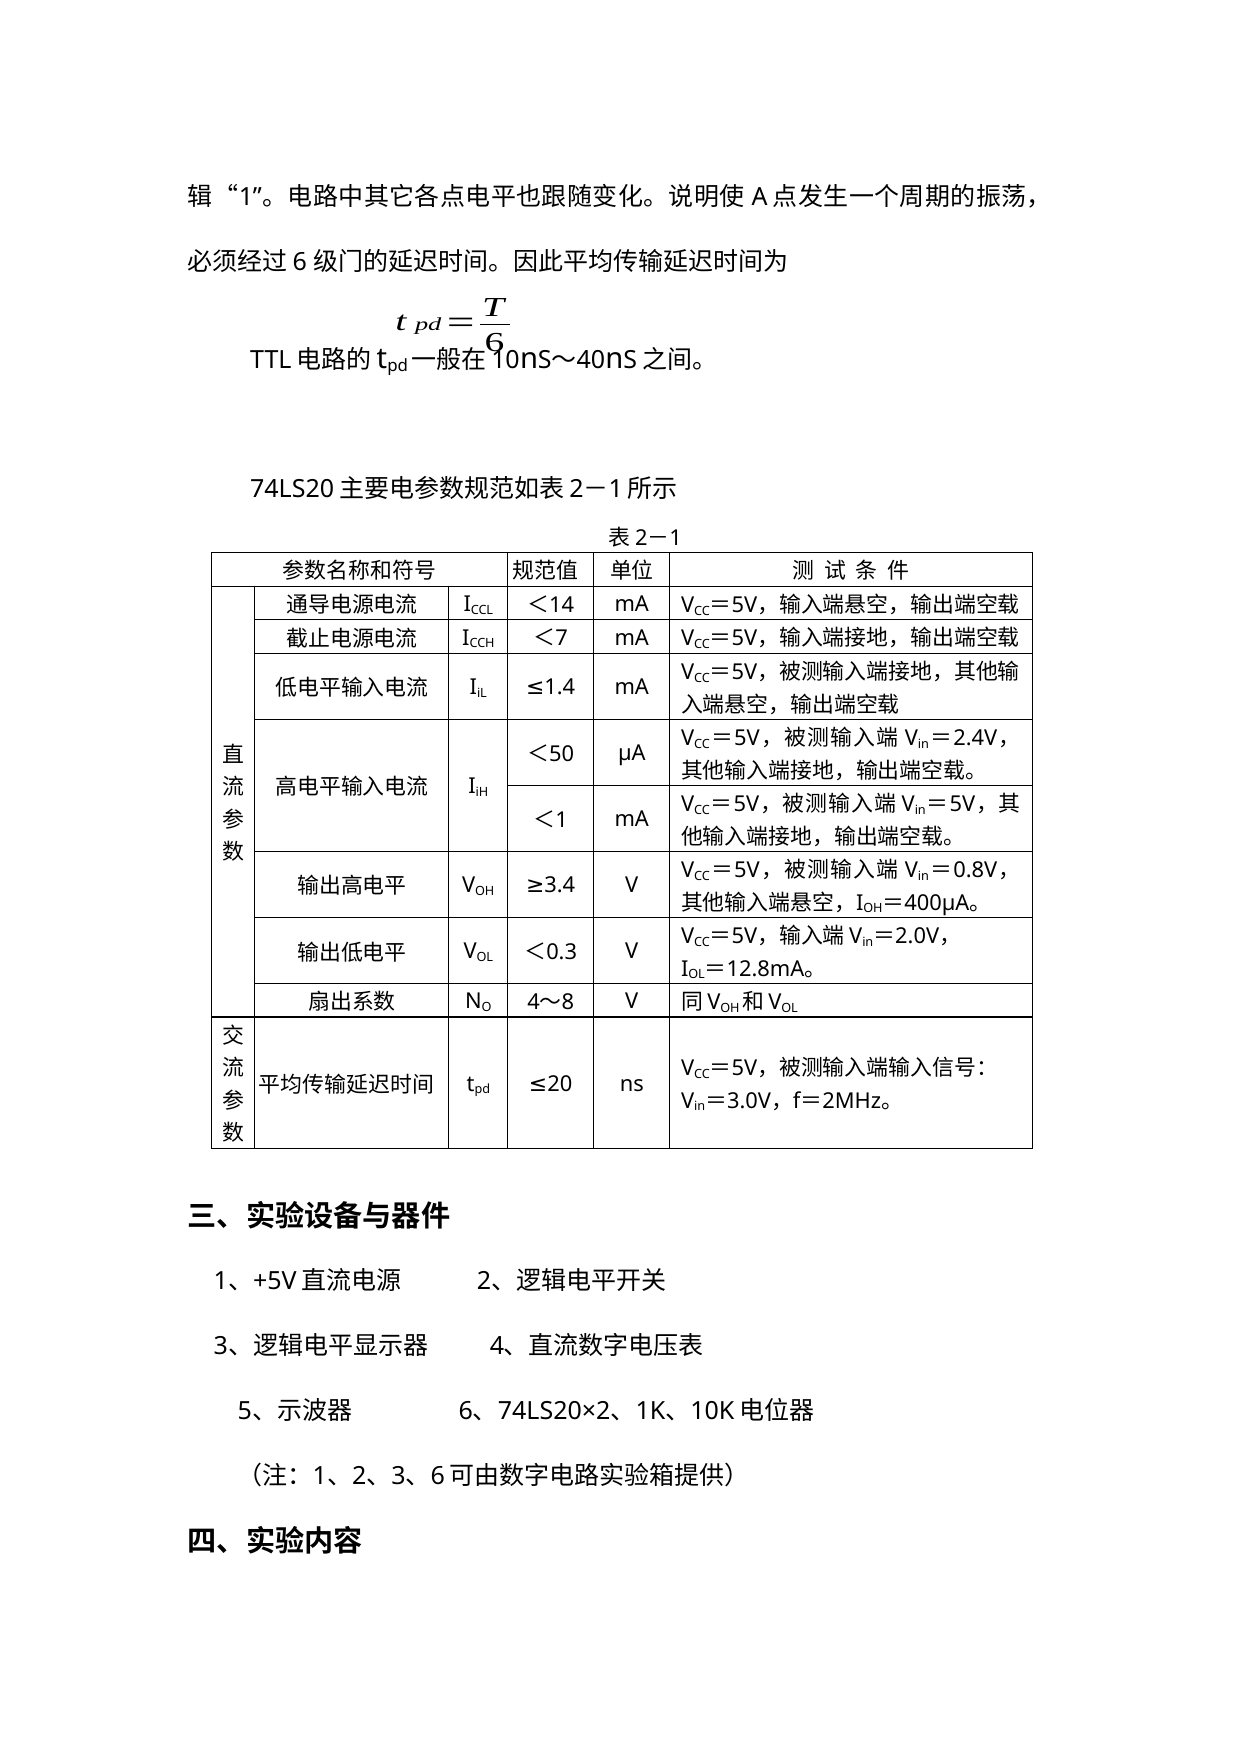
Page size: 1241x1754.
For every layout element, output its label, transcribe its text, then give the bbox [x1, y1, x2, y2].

table_cell VCC＝5V，被测输入端输入信号： Vin＝3.0V，f＝2MHz。 [670, 1018, 1032, 1147]
table_cell VOL [449, 918, 507, 983]
text TTL电路的tpd一般在10nS～40nS之间。 [187, 324, 1053, 389]
text 表2－1 [187, 519, 1053, 552]
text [187, 162, 1053, 292]
table_cell VCC＝5V，被测输入端接地，其他输入端悬空，输出端空载 [670, 654, 1032, 719]
table_cell mA [594, 654, 669, 719]
table_cell mA [594, 786, 669, 851]
table_cell 高电平输入电流 [255, 720, 448, 851]
table_cell 交流参数 [212, 1018, 254, 1147]
table_cell μA [594, 720, 669, 785]
table_cell ≥3.4 [508, 852, 593, 917]
text 四、实验内容 [187, 1506, 1053, 1571]
table_cell IiL [449, 654, 507, 719]
table_cell ＜0.3 [508, 918, 593, 983]
table_header 单位 [594, 553, 669, 586]
table_cell VCC＝5V，被测输入端Vin＝5V，其他输入端接地，输出端空载。 [670, 786, 1032, 851]
table_cell ≤20 [508, 1018, 593, 1147]
table_cell ＜14 [508, 587, 593, 619]
table_cell ＜50 [508, 720, 593, 785]
table_cell 4～8 [508, 984, 593, 1016]
table_cell V [594, 984, 669, 1016]
table_cell NO [449, 984, 507, 1016]
table_cell 输出低电平 [255, 918, 448, 983]
table_cell IiH [449, 720, 507, 851]
table_cell ns [594, 1018, 669, 1147]
text 3、逻辑电平显示器 4、直流数字电压表 [187, 1311, 1053, 1376]
text 三、实验设备与器件 [187, 1181, 1053, 1246]
table_cell VCC＝5V，输入端Vin＝2.0V， IOL＝12.8mA。 [670, 918, 1032, 983]
table_cell 平均传输延迟时间 [255, 1018, 448, 1147]
table_cell VOH [449, 852, 507, 917]
table_cell V [594, 852, 669, 917]
text 74LS20主要电参数规范如表2－1所示 [187, 454, 1053, 519]
table_cell ＜1 [508, 786, 593, 851]
table_cell ICCL [449, 587, 507, 619]
table_cell V [594, 918, 669, 983]
table_header 参数名称和符号 [212, 553, 507, 586]
table_cell 扇出系数 [255, 984, 448, 1016]
text 5、示波器 6、74LS20×2、1K、10K电位器 [187, 1376, 1053, 1441]
table_cell 输出高电平 [255, 852, 448, 917]
text （注：1、2、3、6可由数字电路实验箱提供） [187, 1441, 1053, 1506]
text 1、+5V直流电源 2、逻辑电平开关 [187, 1246, 1053, 1311]
table_cell VCC＝5V，被测输入端Vin＝0.8V，其他输入端悬空，IOH＝400μA。 [670, 852, 1032, 917]
table_cell ICCH [449, 620, 507, 653]
table_cell ＜7 [508, 620, 593, 653]
table_cell ≤1.4 [508, 654, 593, 719]
table_cell VCC＝5V，输入端悬空，输出端空载 [670, 587, 1032, 619]
table_header 规范值 [508, 553, 593, 586]
table_cell 通导电源电流 [255, 587, 448, 619]
table_cell VCC＝5V，被测输入端Vin＝2.4V，其他输入端接地，输出端空载。 [670, 720, 1032, 785]
table_cell mA [594, 620, 669, 653]
table_cell 低电平输入电流 [255, 654, 448, 719]
table_cell mA [594, 587, 669, 619]
table_header 测 试 条 件 [670, 553, 1032, 586]
table_cell 直流参数 [212, 587, 254, 1016]
table_cell 同VOH和VOL [670, 984, 1032, 1016]
table_cell tpd [449, 1018, 507, 1147]
table_cell 截止电源电流 [255, 620, 448, 653]
table_cell VCC＝5V，输入端接地，输出端空载 [670, 620, 1032, 653]
